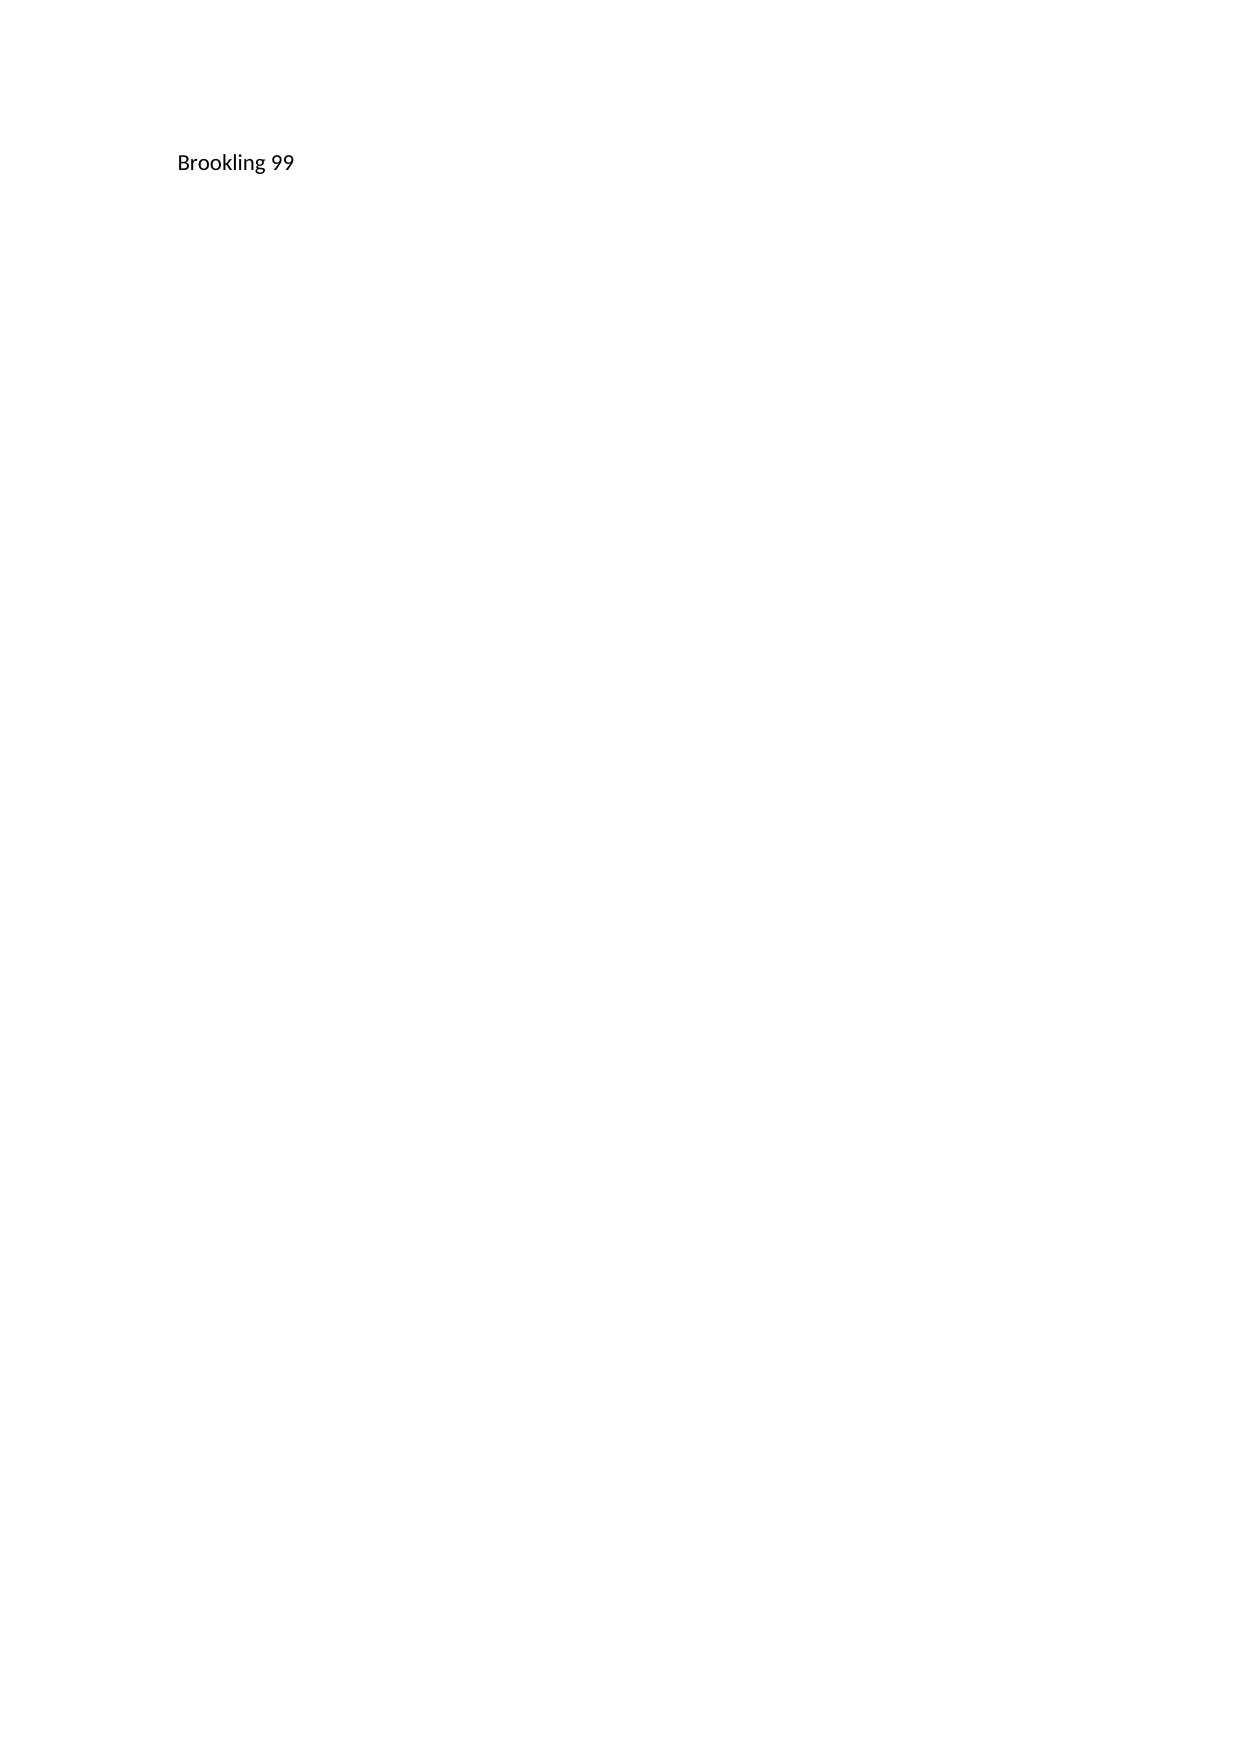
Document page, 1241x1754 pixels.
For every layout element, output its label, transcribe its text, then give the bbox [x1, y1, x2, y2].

text Brookling 99 [177, 148, 1063, 176]
